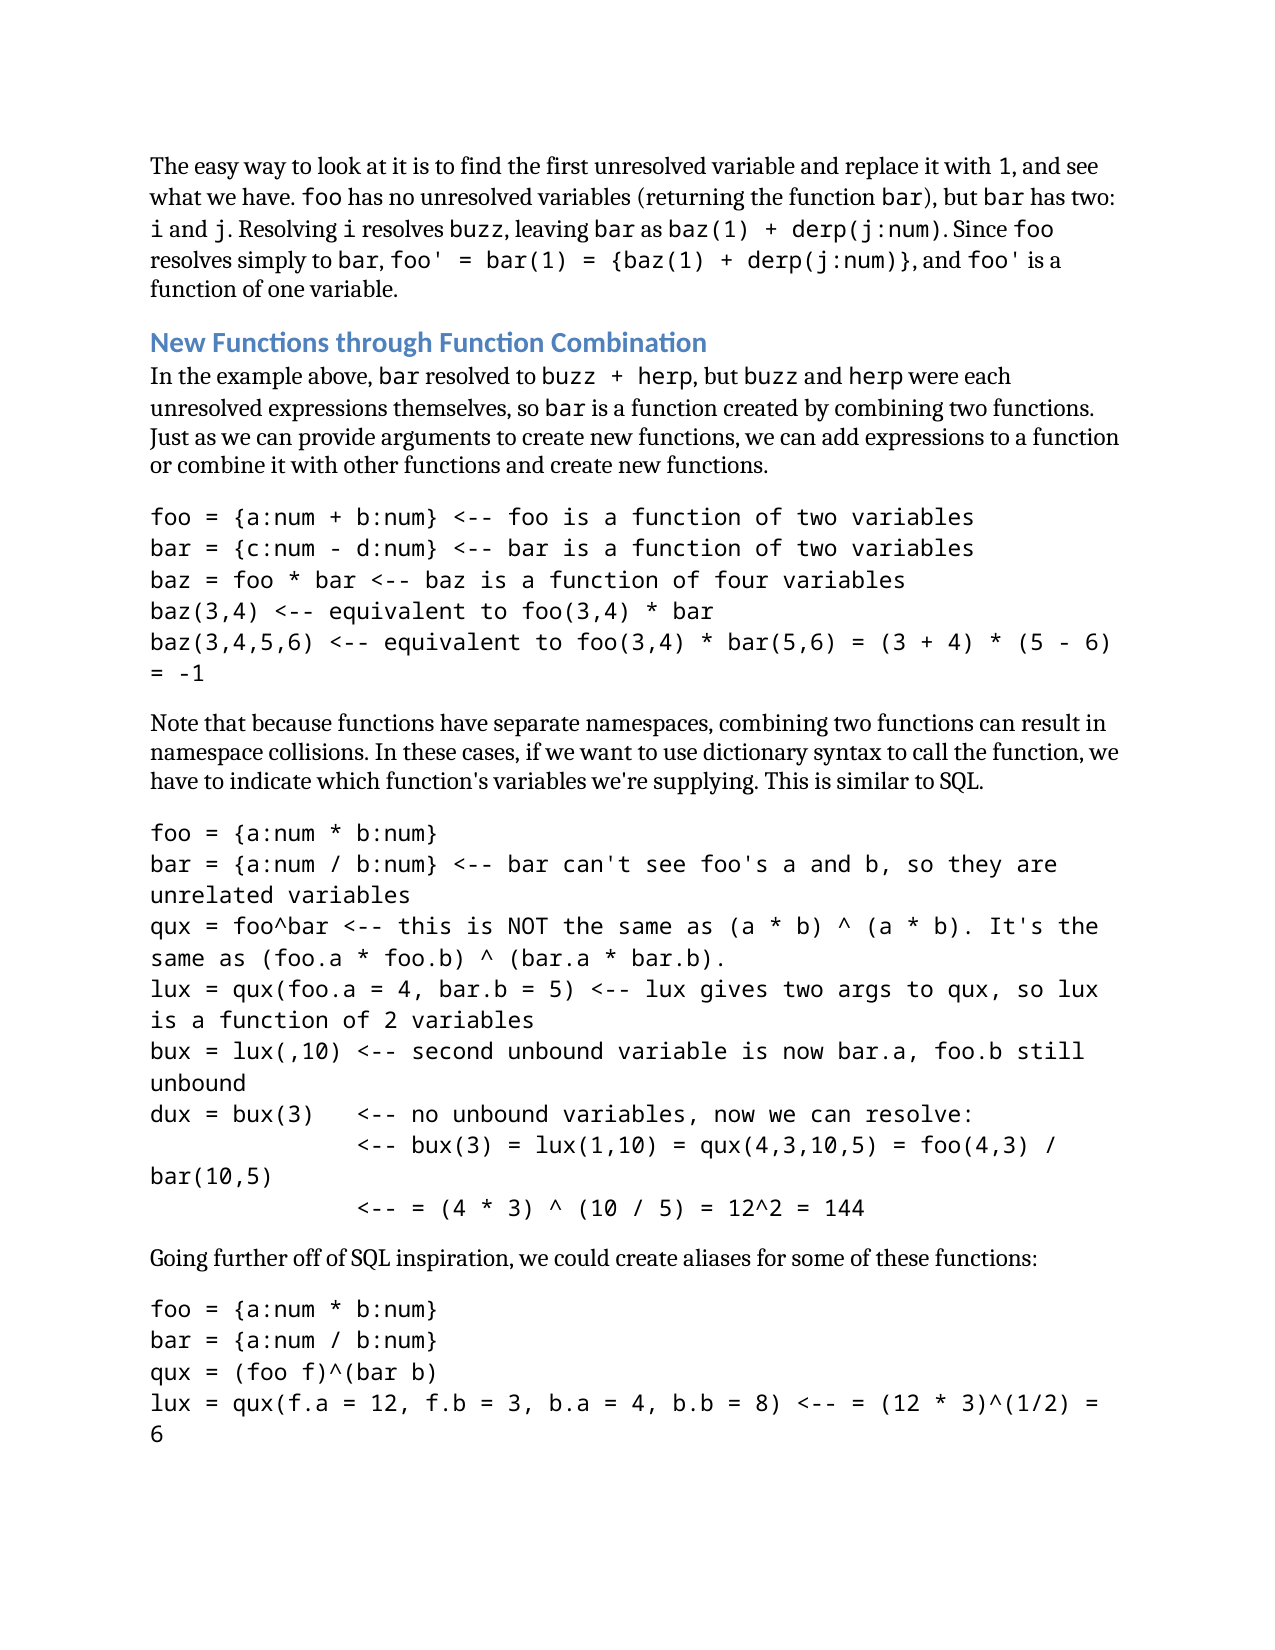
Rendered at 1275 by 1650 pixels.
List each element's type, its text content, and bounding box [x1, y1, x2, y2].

text In the example above, bar resolved to buzz + herp, but buzz and herp were each unresolved expressions themselves, so bar is a function created by combining two functions. Just as we can provide arguments to create new functions, we can add expressions to a function or combine it with other functions and create new functions. [150, 360, 1125, 480]
subtitle New Functions through Function Combination [150, 324, 1125, 360]
text The easy way to look at it is to find the first unresolved variable and replace it with 1, and see what we have. foo has no unresolved variables (returning the function bar), but bar has two: i and j. Resolving i resolves buzz, leaving bar as baz(1) + derp(j:num). Since foo resolves simply to bar, foo' = bar(1) = {baz(1) + derp(j:num)}, and foo' is a function of one variable. [150, 150, 1125, 304]
text Going further off of SQL inspiration, we could create aliases for some of these functions: [150, 1243, 1125, 1272]
text Note that because functions have separate namespaces, combining two functions can result in namespace collisions. In these cases, if we want to use dictionary syntax to call the function, we have to indicate which function's variables we're supplying. This is similar to SQL. [150, 709, 1125, 796]
text foo = {a:num * b:num} bar = {a:num / b:num} <-- bar can't see foo's a and b, so they are unrelated variables qux = foo^bar <-- this is NOT the same as (a * b) ^ (a * b). It's the same as (foo.a * foo.b) ^ (bar.a * bar.b). lux = qux(foo.a = 4, bar.b = 5) <-- lux gives two args to qux, so lux is a function of 2 variables bux = lux(,10) <-- second unbound variable is now bar.a, foo.b still unbound dux = bux(3) <-- no unbound variables, now we can resolve: <-- bux(3) = lux(1,10) = qux(4,3,10,5) = foo(4,3) / bar(10,5) <-- = (4 * 3) ^ (10 / 5) = 12^2 = 144 [150, 816, 1125, 1223]
text foo = {a:num + b:num} <-- foo is a function of two variables bar = {c:num - d:num} <-- bar is a function of two variables baz = foo * bar <-- baz is a function of four variables baz(3,4) <-- equivalent to foo(3,4) * bar baz(3,4,5,6) <-- equivalent to foo(3,4) * bar(5,6) = (3 + 4) * (5 - 6) = -1 [150, 501, 1125, 688]
text foo = {a:num * b:num} bar = {a:num / b:num} qux = (foo f)^(bar b) lux = qux(f.a = 12, f.b = 3, b.a = 4, b.b = 8) <-- = (12 * 3)^(1/2) = 6 [150, 1293, 1125, 1449]
